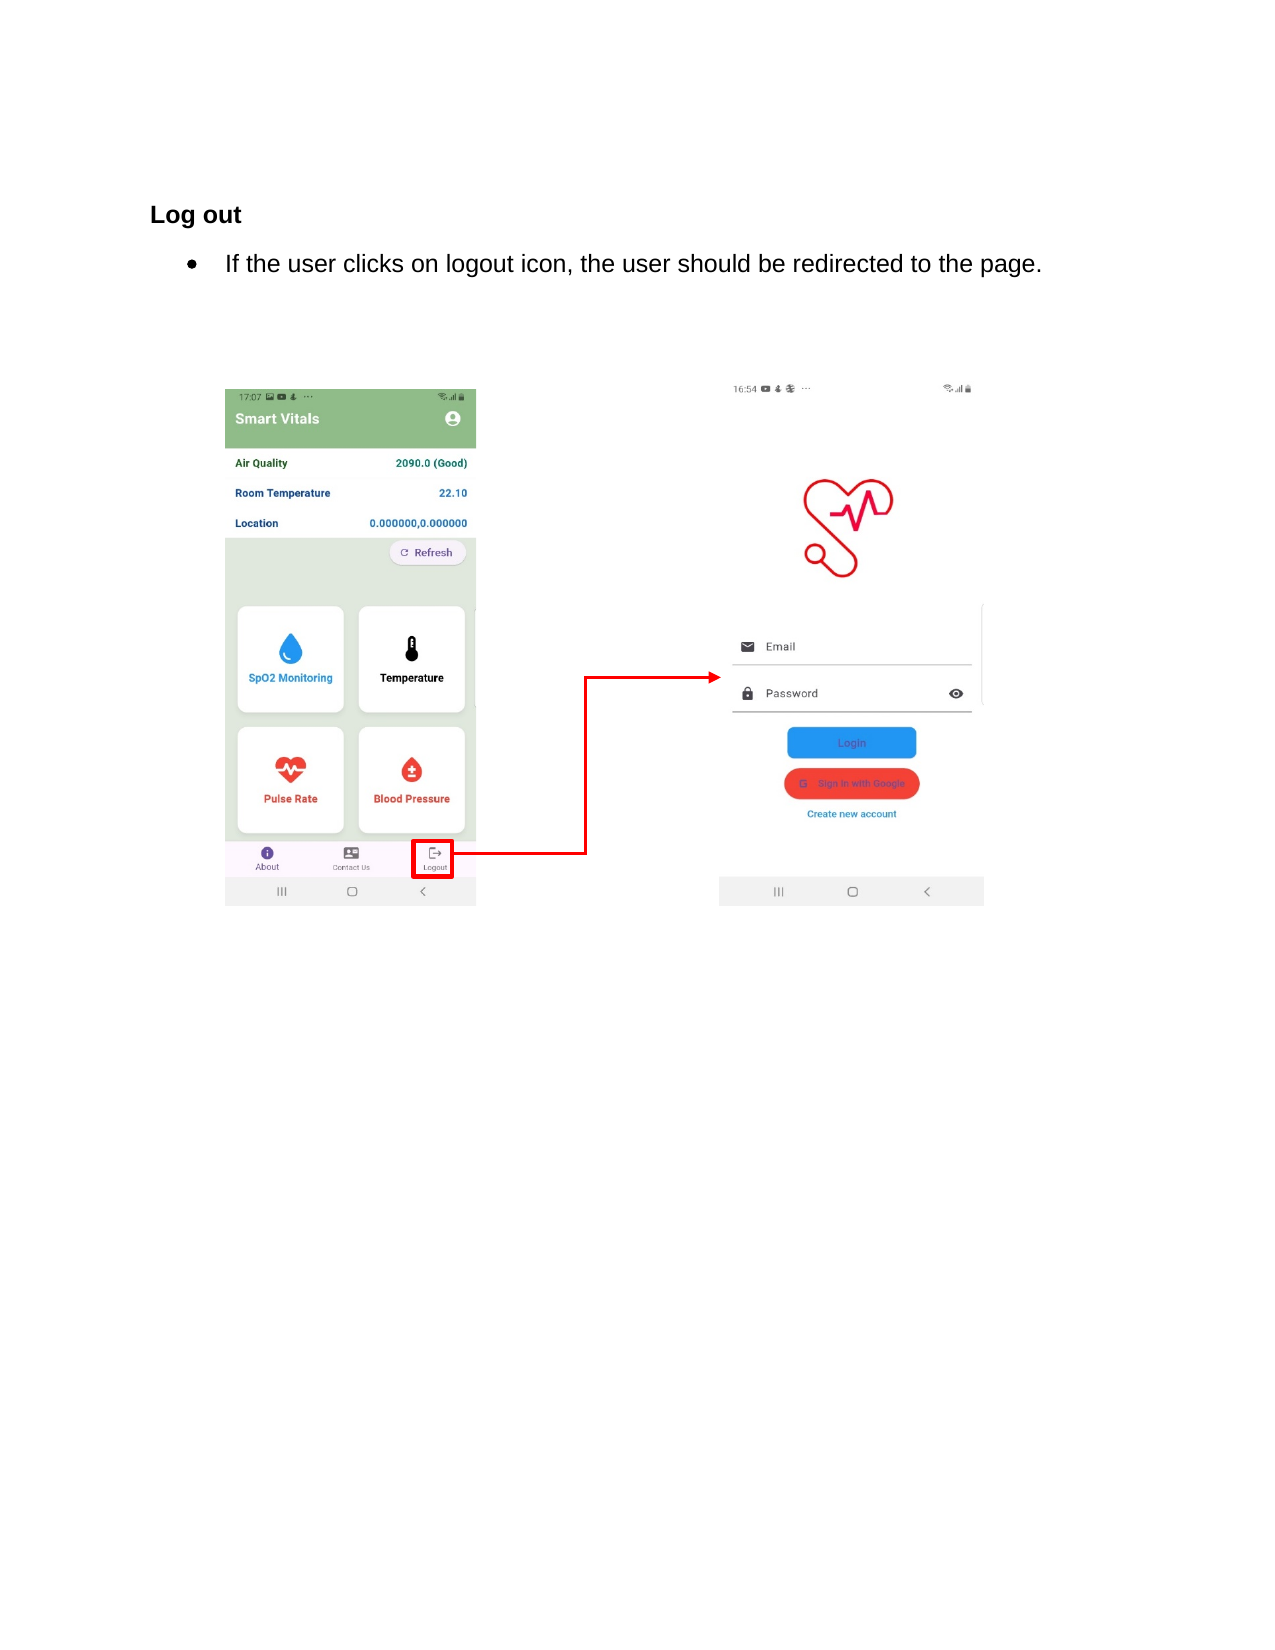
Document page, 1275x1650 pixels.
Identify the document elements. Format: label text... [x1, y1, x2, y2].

text Log out [150, 200, 1125, 228]
picture [225, 389, 477, 906]
picture [416, 843, 450, 874]
list If the user clicks on logout icon, the user should be redirected to the page. [187, 249, 1125, 278]
picture [719, 381, 984, 906]
